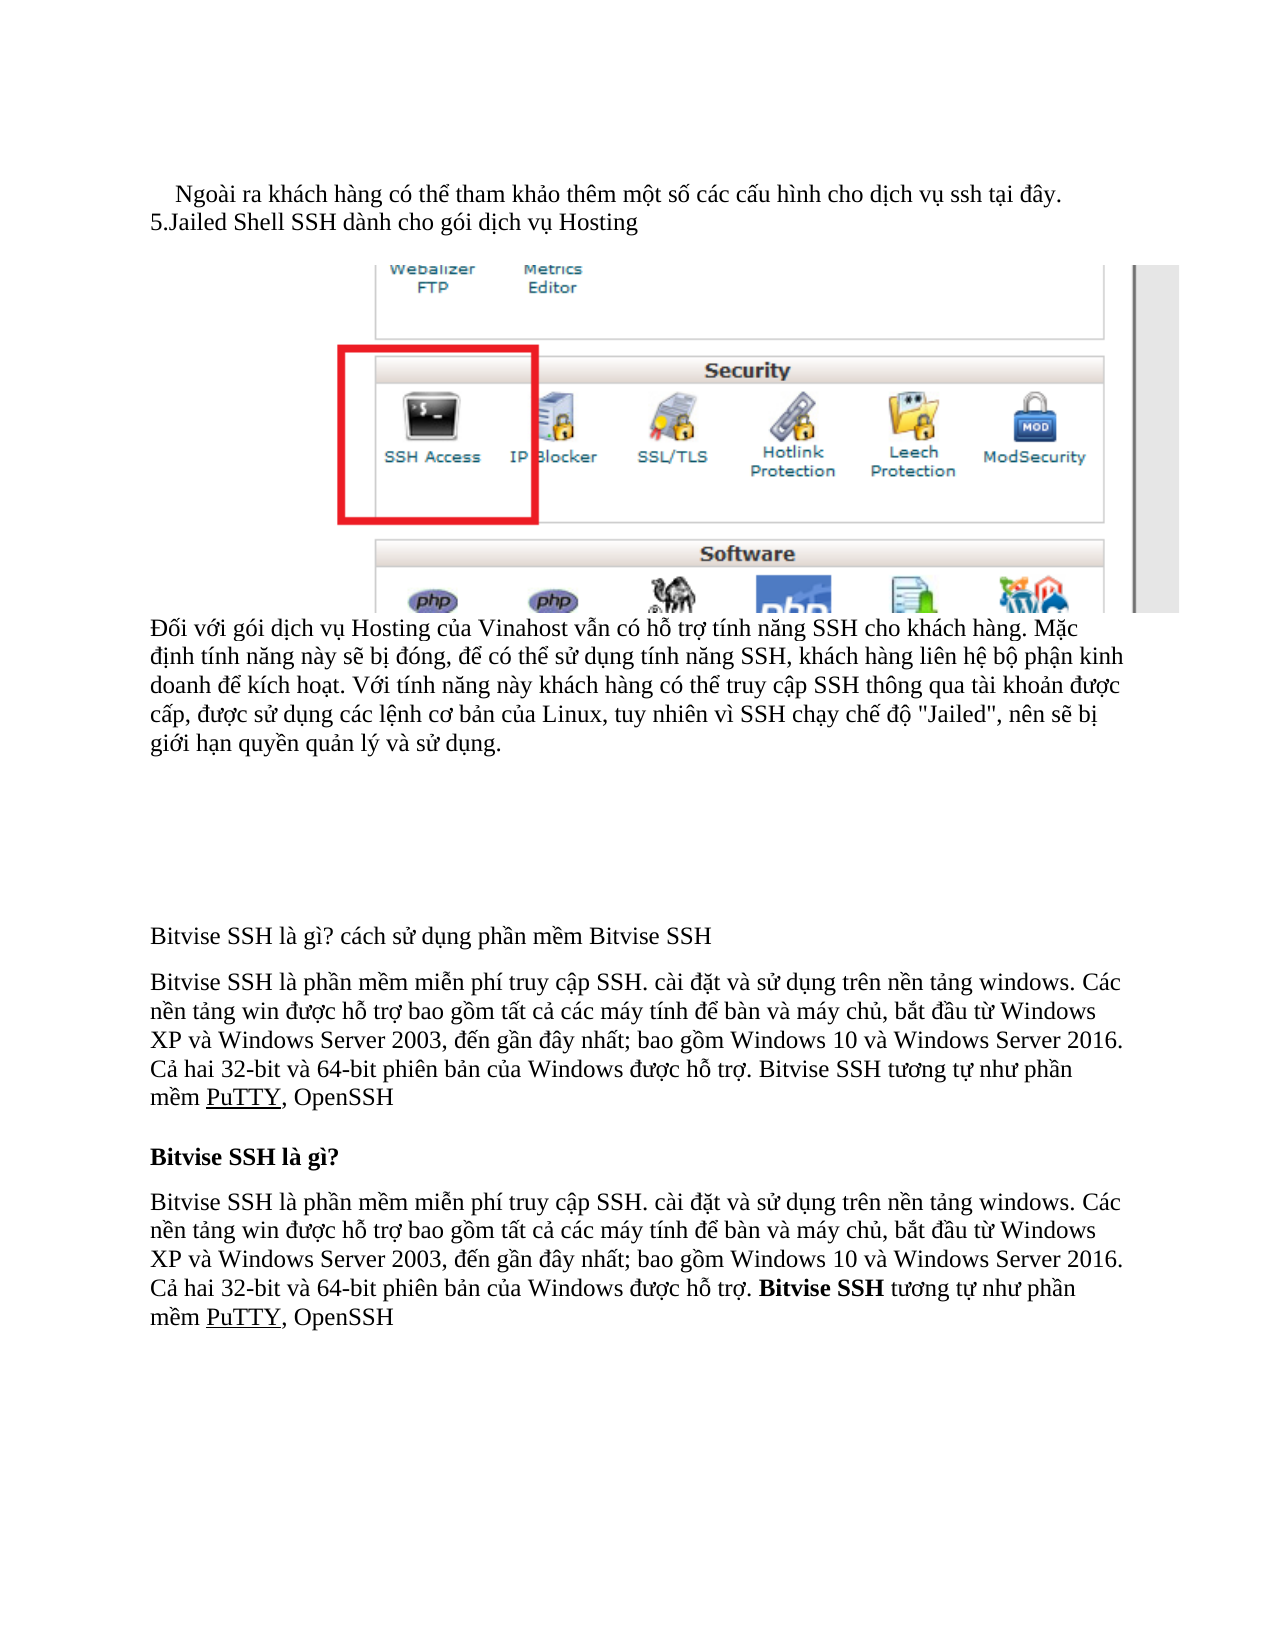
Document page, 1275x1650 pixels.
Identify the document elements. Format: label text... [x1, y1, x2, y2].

picture [150, 265, 1180, 613]
text Bitvise SSH là phần mềm miễn phí truy cập SSH. cài đặt và sử dụng trên nền tảng windows. Các nền tảng win được hỗ trợ bao gồm tất cả các máy tính để bàn và máy chủ, bắt đầu từ Windows XP và Windows Server 2003, đến gần đây nhất; bao gồm Windows 10 và Windows Server 2016. Cả hai 32-bit và 64-bit phiên bản của Windows được hỗ trợ. Bitvise SSH tương tự như phần mềm PuTTY, OpenSSH [150, 1187, 1125, 1331]
text 5.Jailed Shell SSH dành cho gói dịch vụ Hosting [150, 207, 1125, 236]
subtitle Bitvise SSH là gì? [150, 1142, 1125, 1171]
text Đối với gói dịch vụ Hosting của Vinahost vẫn có hỗ trợ tính năng SSH cho khách hàng. Mặc định tính năng này sẽ bị đóng, để có thể sử dụng tính năng SSH, khách hàng liên hệ bộ phận kinh doanh để kích hoạt. Với tính năng này khách hàng có thể truy cập SSH thông qua tài khoản được cấp, được sử dụng các lệnh cơ bản của Linux, tuy nhiên vì SSH chạy chế độ "Jailed", nên sẽ bị giới hạn quyền quản lý và sử dụng. [502, 613, 1125, 756]
subtitle Bitvise SSH là gì? cách sử dụng phần mềm Bitvise SSH [150, 921, 1125, 949]
text Bitvise SSH là phần mềm miễn phí truy cập SSH. cài đặt và sử dụng trên nền tảng windows. Các nền tảng win được hỗ trợ bao gồm tất cả các máy tính để bàn và máy chủ, bắt đầu từ Windows XP và Windows Server 2003, đến gần đây nhất; bao gồm Windows 10 và Windows Server 2016. Cả hai 32-bit và 64-bit phiên bản của Windows được hỗ trợ. Bitvise SSH tương tự như phần mềm PuTTY, OpenSSH [150, 967, 1125, 1111]
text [150, 150, 1125, 207]
